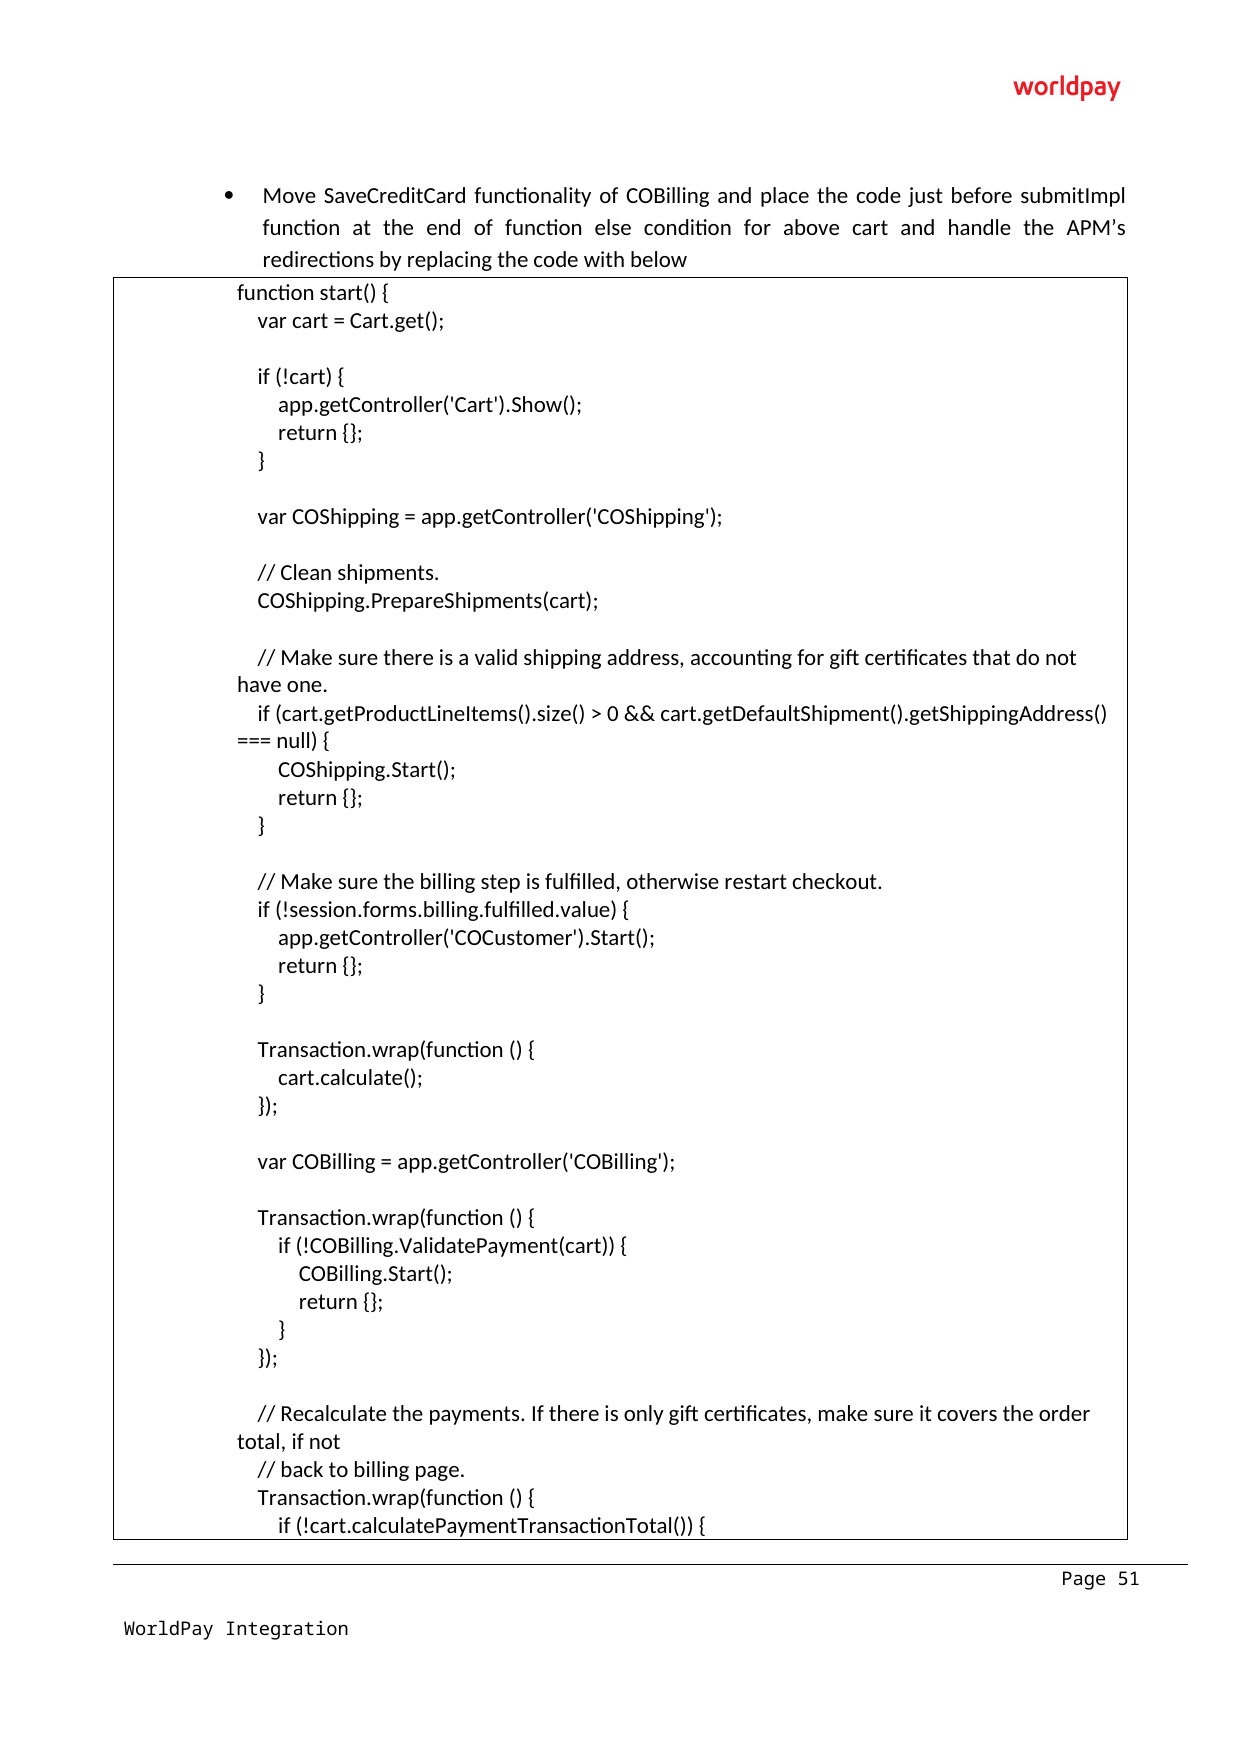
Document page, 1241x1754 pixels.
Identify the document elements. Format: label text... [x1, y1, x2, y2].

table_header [114, 278, 1127, 1539]
list Move SaveCreditCard functionality of COBilling and place the code just before submitImpl function at the end of function else condition for above cart and handle the APM’s redirections by replacing the code with below [225, 181, 1128, 273]
picture [1012, 75, 1122, 102]
